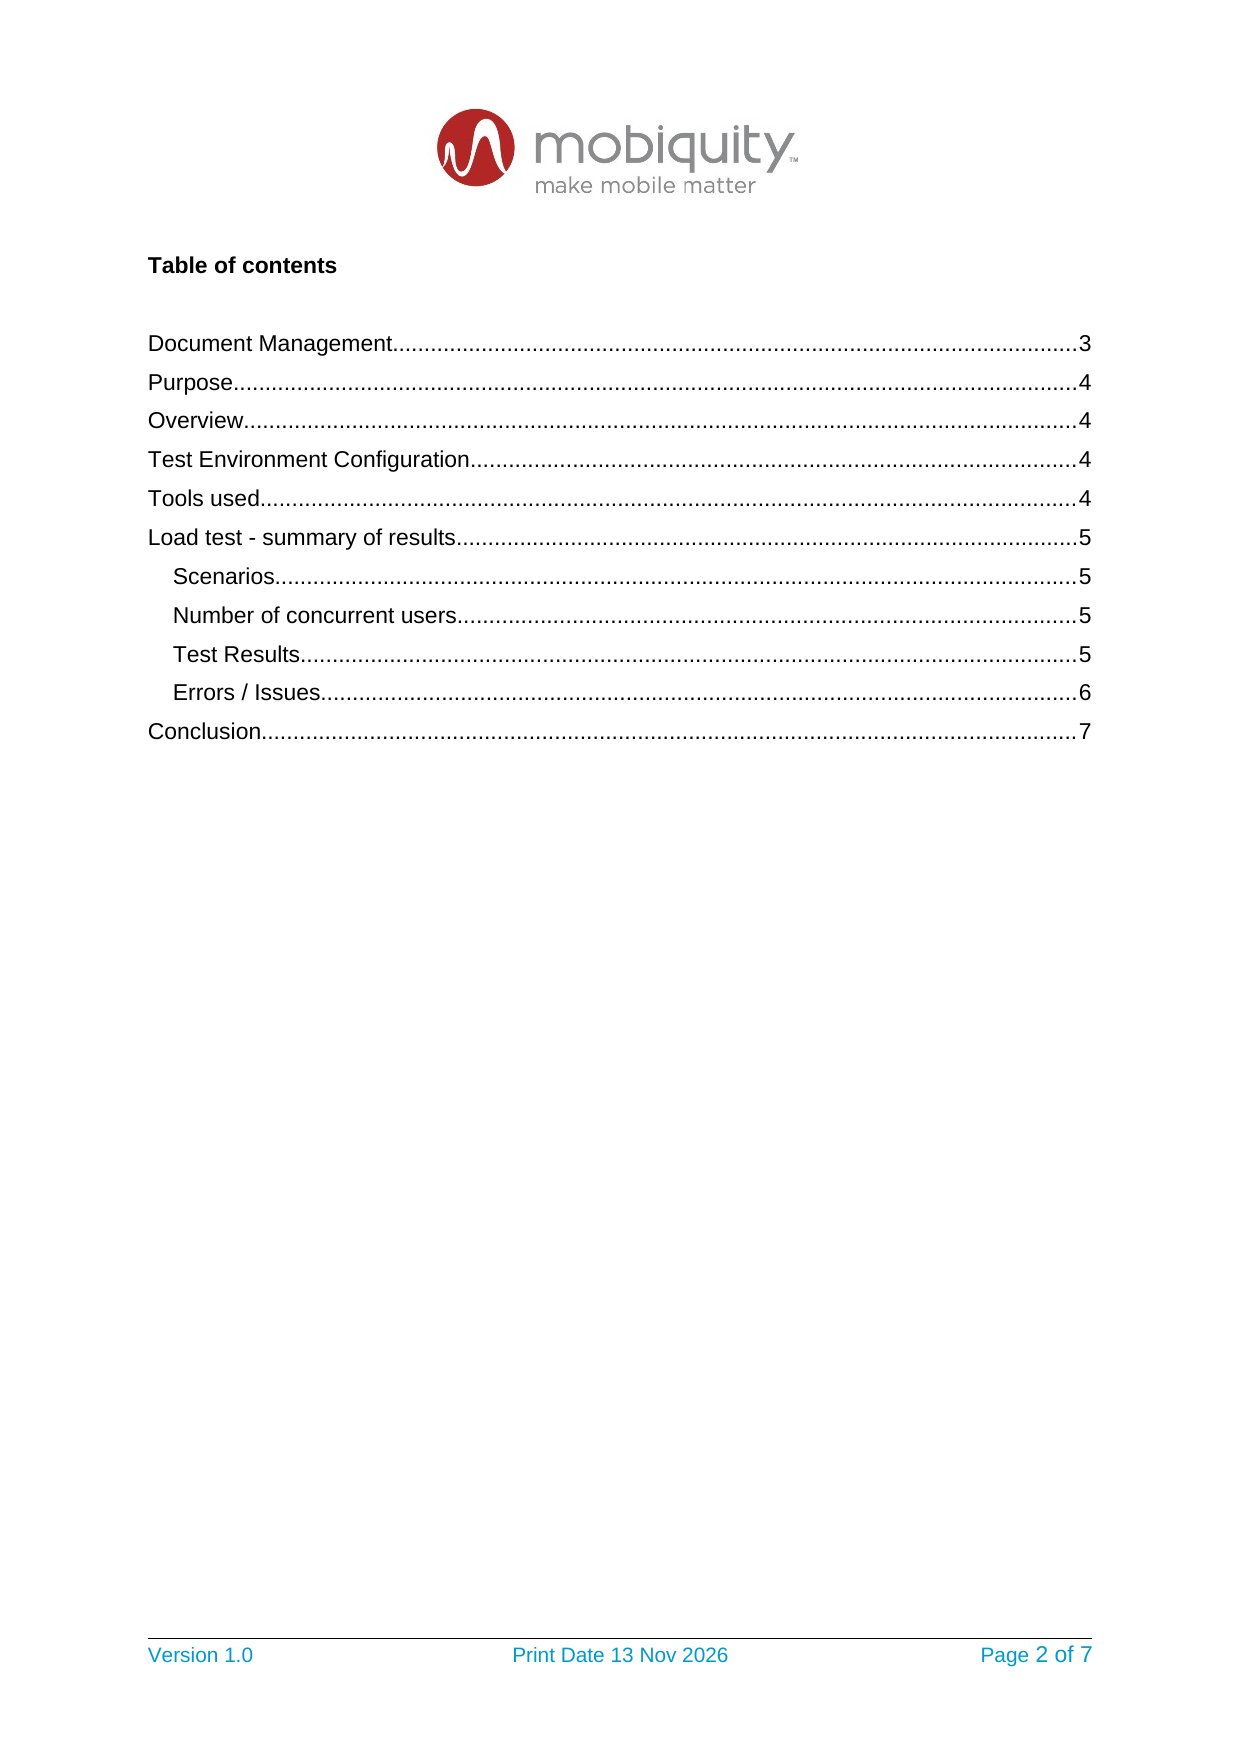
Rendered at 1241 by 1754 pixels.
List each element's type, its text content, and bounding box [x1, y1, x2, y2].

picture [426, 86, 815, 227]
text Scenarios 5 [173, 563, 1092, 589]
text Table of contents [148, 252, 1092, 278]
text Number of concurrent users 5 [173, 602, 1092, 628]
text Test Environment Configuration 4 [148, 446, 1092, 473]
text Conclusion 7 [148, 718, 1092, 744]
text Errors / Issues 6 [173, 679, 1092, 706]
text Purpose 4 [148, 368, 1092, 395]
text Test Results 5 [173, 641, 1092, 667]
text Document Management 3 [148, 330, 1092, 356]
text Tools used 4 [148, 485, 1092, 511]
text Load test - summary of results 5 [148, 524, 1092, 550]
text Overview 4 [148, 407, 1092, 434]
